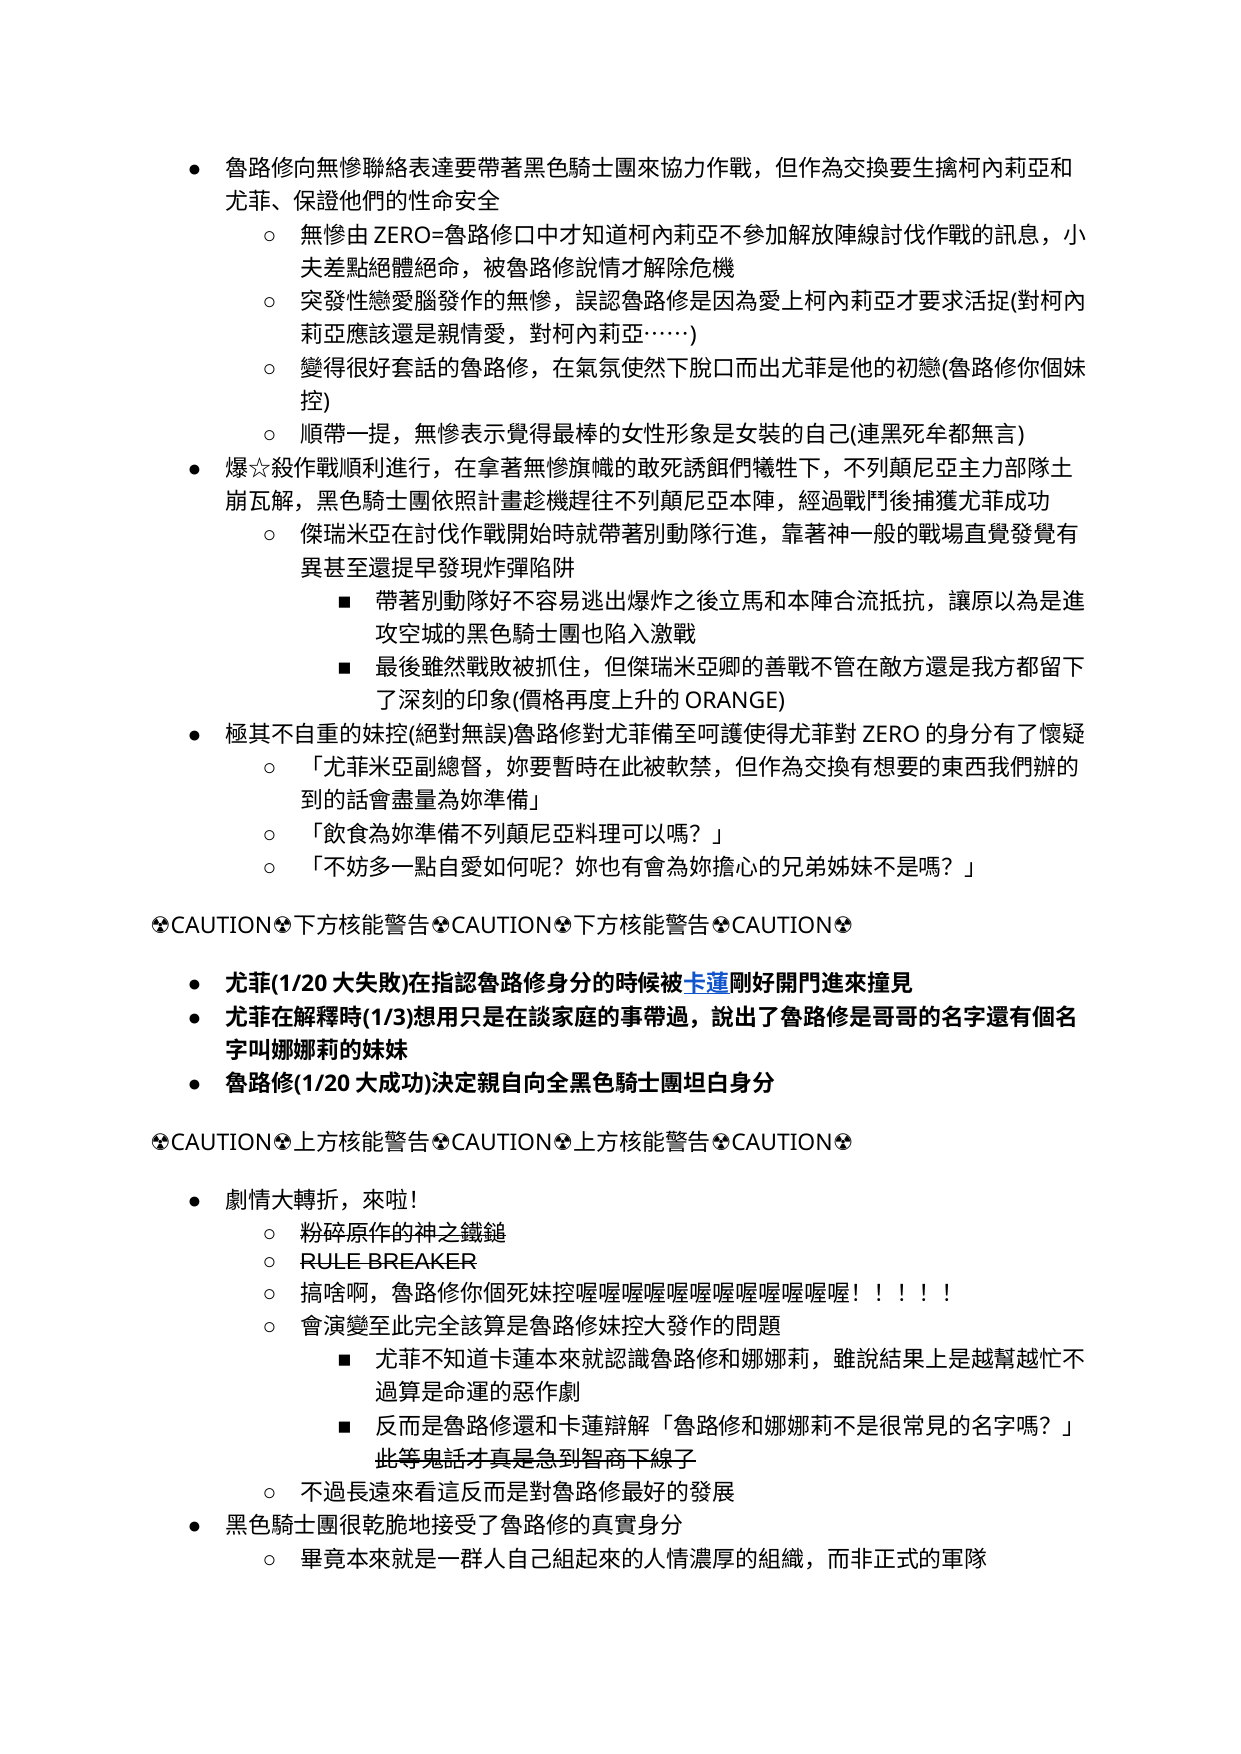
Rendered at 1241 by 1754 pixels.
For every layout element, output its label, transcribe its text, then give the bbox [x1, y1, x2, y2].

list 黑色騎士團很乾脆地接受了魯路修的真實身分 [187, 1507, 1090, 1540]
list 尤菲不知道卡蓮本來就認識魯路修和娜娜莉，雖說結果上是越幫越忙不過算是命運的惡作劇 [337, 1341, 1090, 1407]
list 突發性戀愛腦發作的無慘，誤認魯路修是因為愛上柯內莉亞才要求活捉(對柯內莉亞應該還是親情愛，對柯內莉亞……) [262, 283, 1090, 350]
list 順帶一提，無慘表示覺得最棒的女性形象是女裝的自己(連黑死牟都無言) [262, 416, 1090, 450]
list 無慘由ZERO=魯路修口中才知道柯內莉亞不參加解放陣線討伐作戰的訊息，小夫差點絕體絕命，被魯路修說情才解除危機 [262, 216, 1090, 283]
list 傑瑞米亞在討伐作戰開始時就帶著別動隊行進，靠著神一般的戰場直覺發覺有異甚至還提早發現炸彈陷阱 [262, 516, 1090, 583]
list 劇情大轉折，來啦！ [187, 1182, 1090, 1215]
list 不過長遠來看這反而是對魯路修最好的發展 [262, 1474, 1090, 1507]
list 魯路修向無慘聯絡表達要帶著黑色騎士團來協力作戰，但作為交換要生擒柯內莉亞和尤菲、保證他們的性命安全 [187, 150, 1090, 216]
list 爆☆殺作戰順利進行，在拿著無慘旗幟的敢死誘餌們犧牲下，不列顛尼亞主力部隊土崩瓦解，黑色騎士團依照計畫趁機趕往不列顛尼亞本陣，經過戰鬥後捕獲尤菲成功 [187, 450, 1090, 516]
list 變得很好套話的魯路修，在氣氛使然下脫口而出尤菲是他的初戀(魯路修你個妹控) [262, 350, 1090, 416]
list 極其不自重的妹控(絕對無誤)魯路修對尤菲備至呵護使得尤菲對ZERO的身分有了懷疑 [187, 716, 1090, 749]
list 最後雖然戰敗被抓住，但傑瑞米亞卿的善戰不管在敵方還是我方都留下了深刻的印象(價格再度上升的ORANGE) [337, 649, 1090, 716]
list 「尤菲米亞副總督，妳要暫時在此被軟禁，但作為交換有想要的東西我們辦的到的話會盡量為妳準備」 [262, 749, 1090, 815]
list RULE BREAKER [262, 1248, 1090, 1274]
list 畢竟本來就是一群人自己組起來的人情濃厚的組織，而非正式的軍隊 [262, 1540, 1090, 1574]
list 搞啥啊，魯路修你個死妹控喔喔喔喔喔喔喔喔喔喔喔喔！！！！！ [262, 1274, 1090, 1308]
text ☢CAUTION☢下方核能警告☢CAUTION☢下方核能警告☢CAUTION☢ [150, 907, 1090, 940]
list 會演變至此完全該算是魯路修妹控大發作的問題 [262, 1308, 1090, 1341]
list 尤菲(1/20大失敗)在指認魯路修身分的時候被卡蓮剛好開門進來撞見 [187, 965, 1090, 998]
list 帶著別動隊好不容易逃出爆炸之後立馬和本陣合流抵抗，讓原以為是進攻空城的黑色騎士團也陷入激戰 [337, 583, 1090, 649]
list 魯路修(1/20大成功)決定親自向全黑色騎士團坦白身分 [187, 1065, 1090, 1098]
list 粉碎原作的神之鐵鎚 [262, 1215, 1090, 1248]
list 「不妨多一點自愛如何呢？妳也有會為妳擔心的兄弟姊妹不是嗎？」 [262, 849, 1090, 882]
list 尤菲在解釋時(1/3)想用只是在談家庭的事帶過，說出了魯路修是哥哥的名字還有個名字叫娜娜莉的妹妹 [187, 998, 1090, 1065]
list 「飲食為妳準備不列顛尼亞料理可以嗎？」 [262, 815, 1090, 849]
list 反而是魯路修還和卡蓮辯解「魯路修和娜娜莉不是很常見的名字嗎？」此等鬼話才真是急到智商下線了 [337, 1407, 1090, 1474]
text ☢CAUTION☢上方核能警告☢CAUTION☢上方核能警告☢CAUTION☢ [150, 1123, 1090, 1157]
